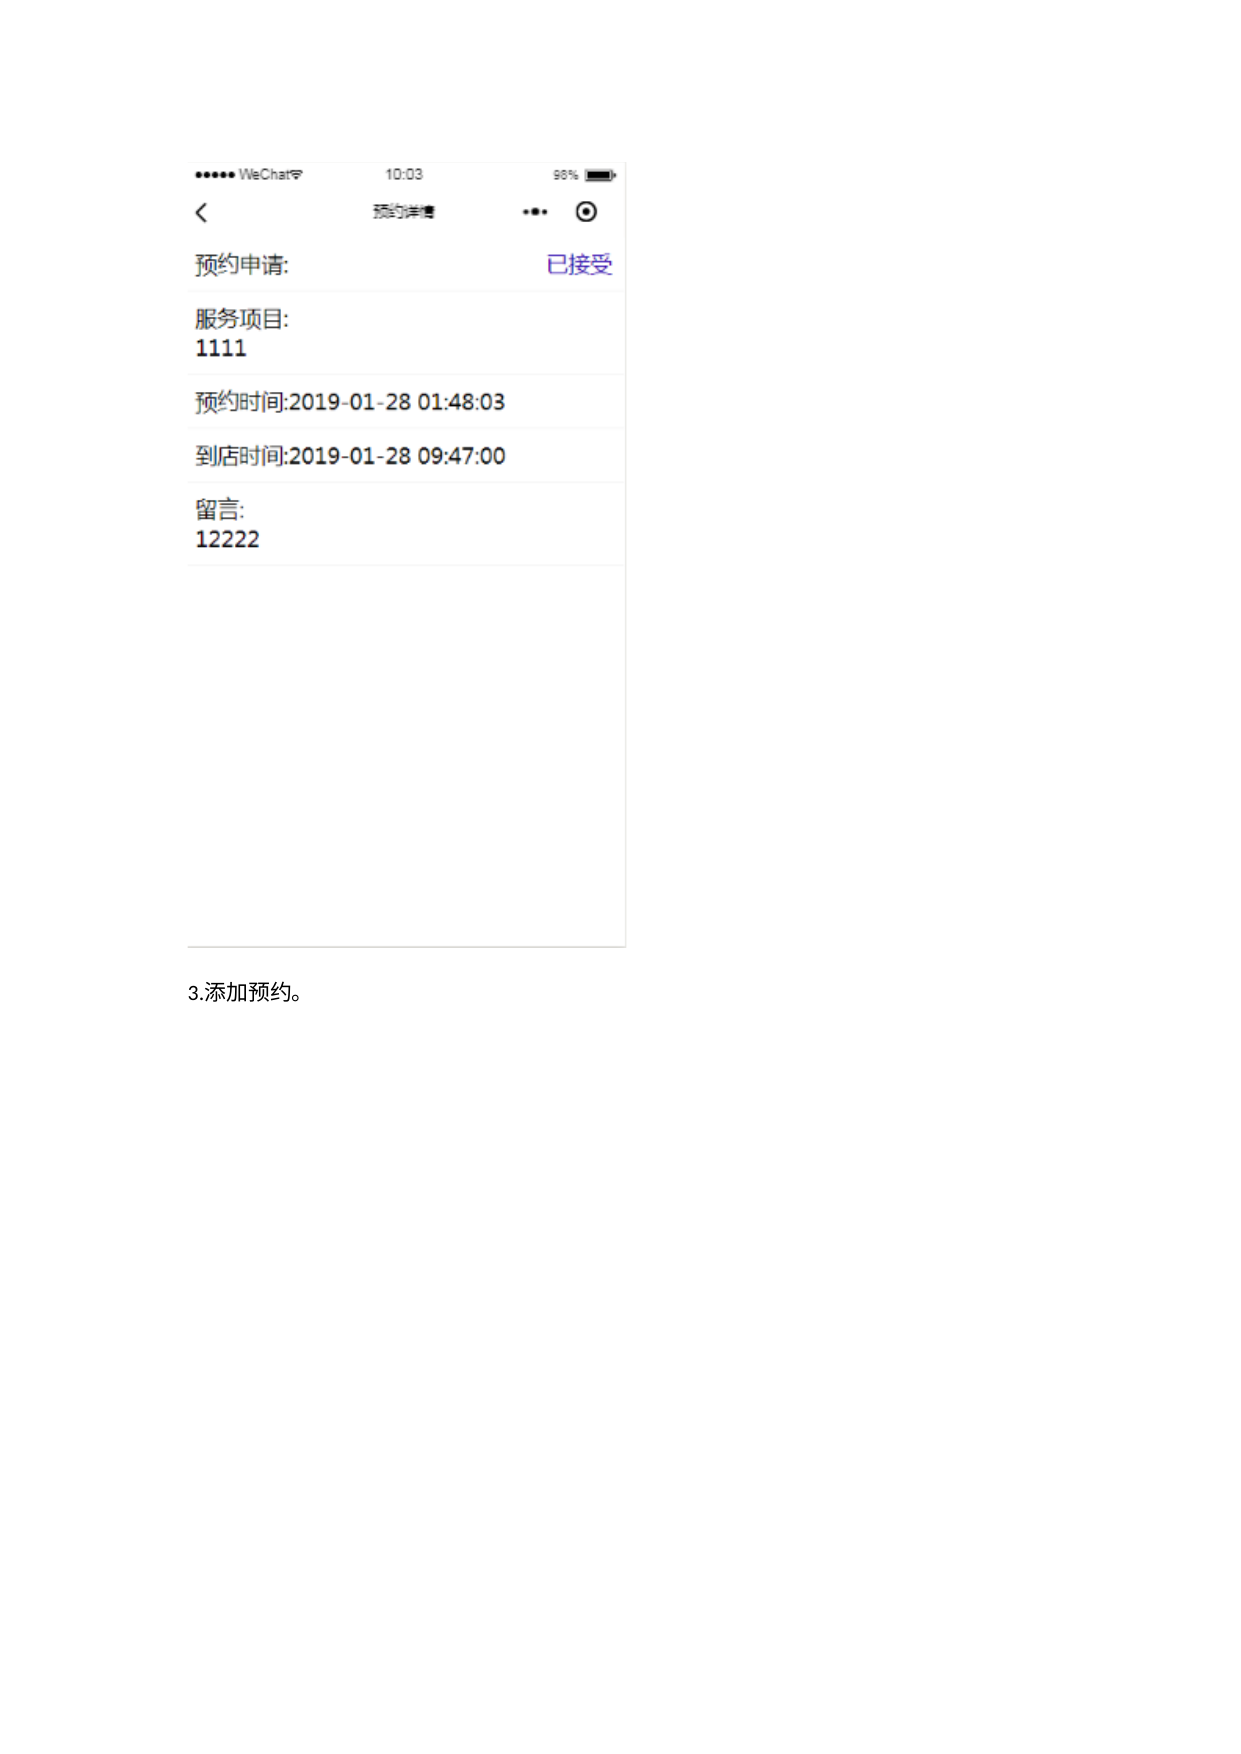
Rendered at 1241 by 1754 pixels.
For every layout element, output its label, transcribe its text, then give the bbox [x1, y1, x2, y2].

picture [187, 162, 627, 948]
list 3.添加预约。 [187, 974, 1053, 1007]
